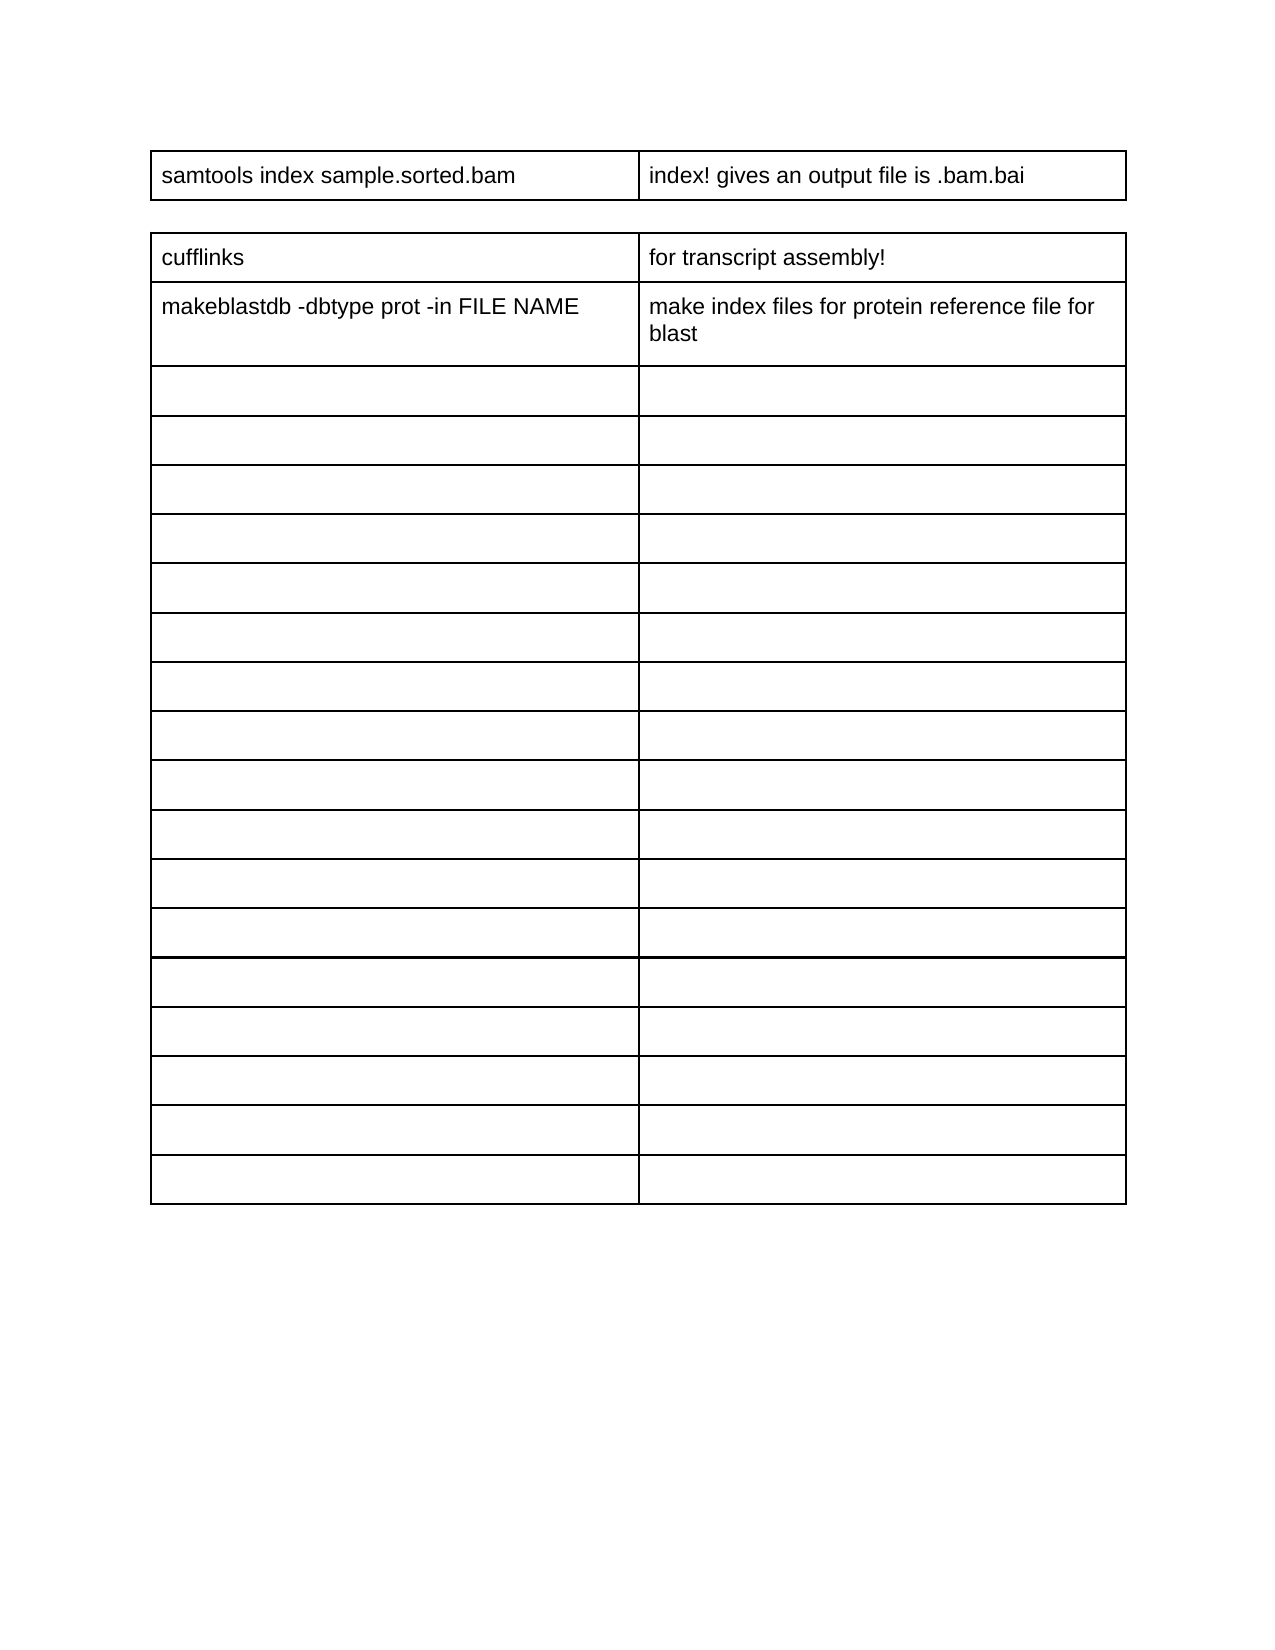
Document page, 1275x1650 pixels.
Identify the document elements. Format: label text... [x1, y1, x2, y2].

table_cell [640, 761, 1125, 809]
table_cell [152, 663, 638, 710]
table_cell [152, 367, 638, 414]
table_cell [152, 811, 638, 858]
table_cell [640, 909, 1125, 956]
table_cell index! gives an output file is .bam.bai [640, 152, 1125, 199]
table_cell [640, 1106, 1125, 1153]
table_cell [640, 712, 1125, 759]
table_cell [640, 959, 1125, 1006]
table_cell [640, 417, 1125, 464]
table_header for transcript assembly! [640, 234, 1125, 281]
table_cell [152, 466, 638, 513]
table_cell [640, 1008, 1125, 1055]
table_cell [152, 1106, 638, 1153]
table_cell [152, 761, 638, 809]
table_cell [640, 564, 1125, 612]
table_cell [640, 466, 1125, 513]
table_cell [640, 811, 1125, 858]
table_cell [152, 712, 638, 759]
table_cell [640, 1156, 1125, 1203]
table_cell [152, 1156, 638, 1203]
table_cell [152, 1057, 638, 1104]
table_cell [640, 1057, 1125, 1104]
table_cell [152, 959, 638, 1006]
table_cell [640, 663, 1125, 710]
table_cell [152, 515, 638, 562]
table_cell [640, 614, 1125, 661]
table_cell [152, 417, 638, 464]
table_cell [152, 1008, 638, 1055]
table_cell [152, 909, 638, 956]
table_cell [152, 860, 638, 907]
table_cell make index files for protein reference file for blast [640, 283, 1125, 365]
table_header cufflinks [152, 234, 638, 281]
table_cell [640, 515, 1125, 562]
table_cell makeblastdb -dbtype prot -in FILE NAME [152, 283, 638, 365]
table_cell [640, 860, 1125, 907]
table_cell [152, 564, 638, 612]
table_cell [640, 367, 1125, 414]
table_cell samtools index sample.sorted.bam [152, 152, 638, 199]
table_cell [152, 614, 638, 661]
